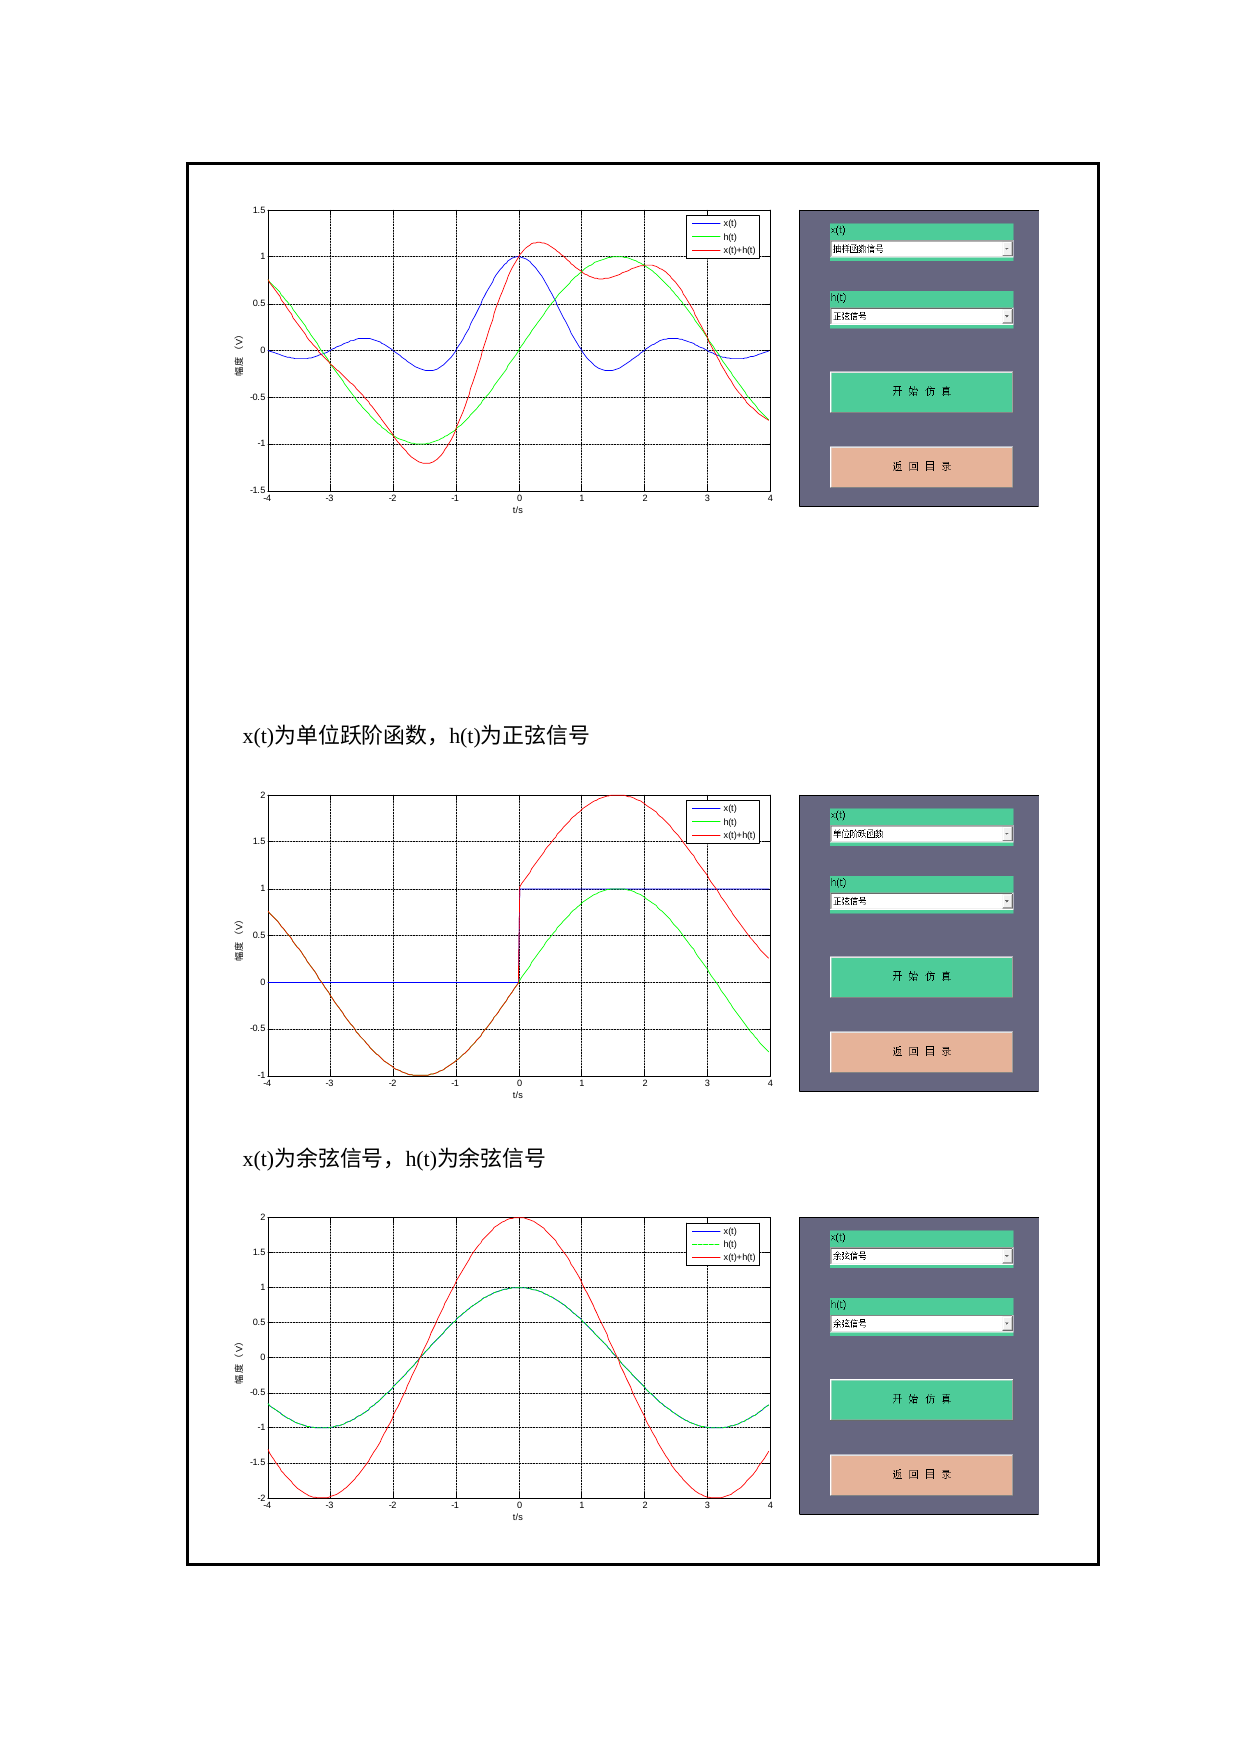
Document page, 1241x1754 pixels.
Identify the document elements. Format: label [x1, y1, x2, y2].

table_cell [189, 165, 1097, 1563]
